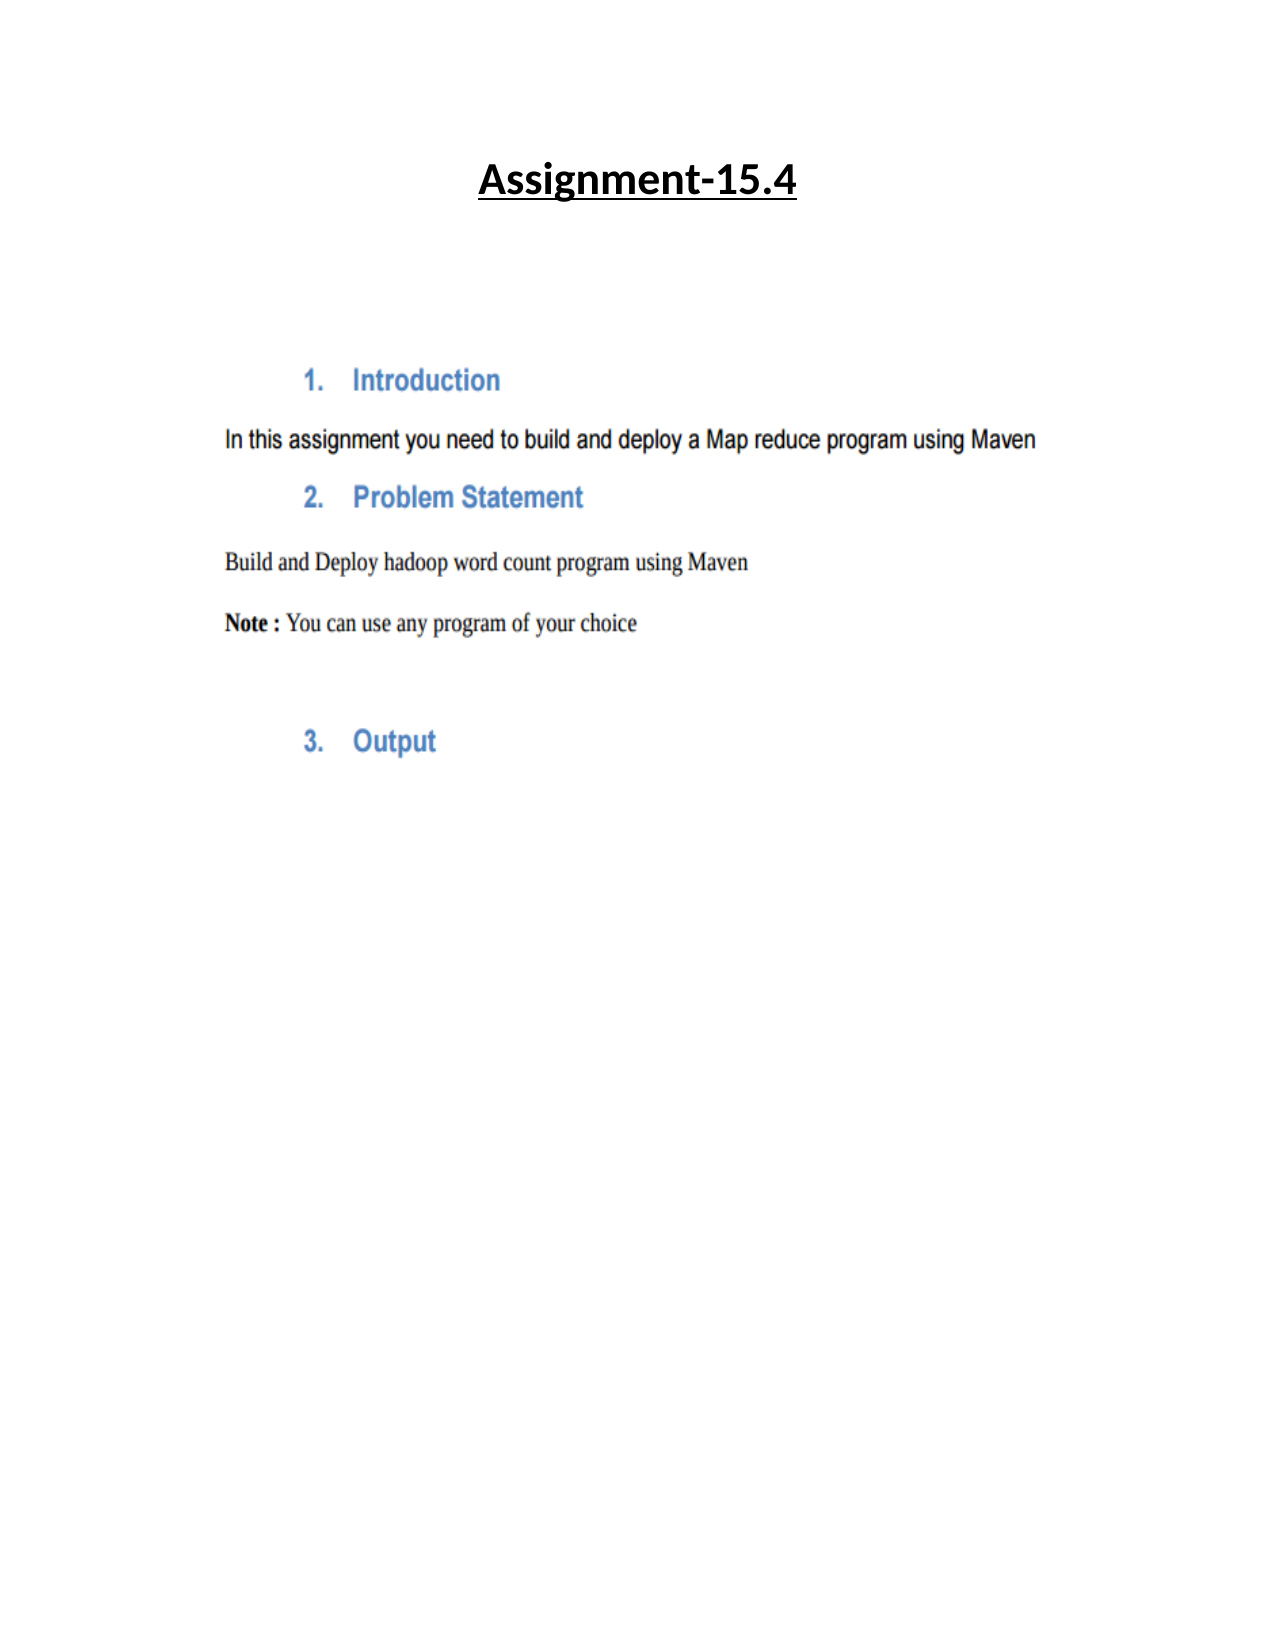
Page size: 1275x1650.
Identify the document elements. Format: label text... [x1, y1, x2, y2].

picture [150, 287, 1125, 760]
text Assignment-15.4 [150, 150, 1125, 206]
